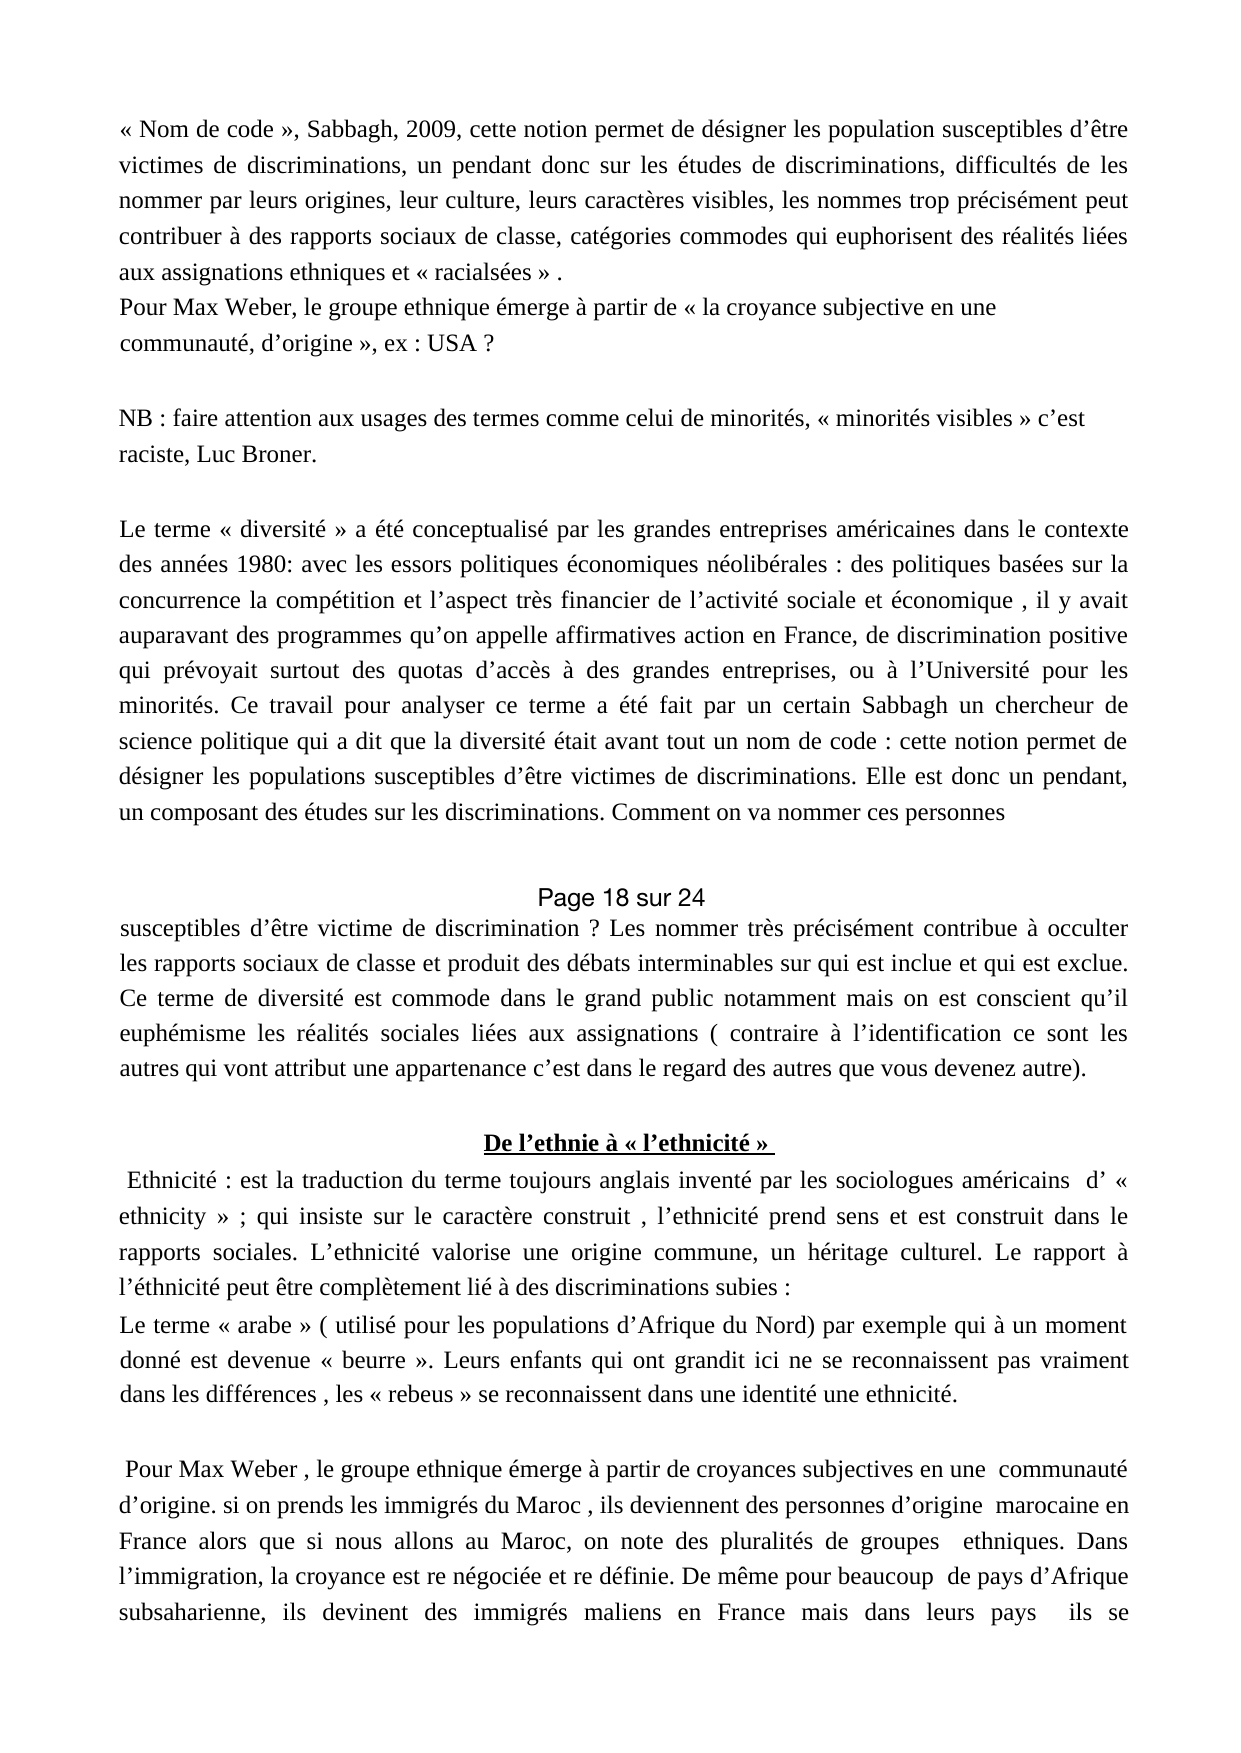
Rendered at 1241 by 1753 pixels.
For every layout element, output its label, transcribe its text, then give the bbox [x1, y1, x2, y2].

text Ethnicité : est la traduction du terme toujours anglais inventé par les sociologues américains d’ « ethnicity » ; qui insiste sur le caractère construit , l’ethnicité prend sens et est construit dans le rapports sociales. L’ethnicité valorise une origine commune, un héritage culturel. Le rapport à l’éthnicité peut être complètement lié à des discriminations subies : [118, 1166, 1130, 1301]
text « Nom de code », Sabbagh, 2009, cette notion permet de désigner les population susceptibles d’être victimes de discriminations, un pendant donc sur les études de discriminations, difficultés de les nommer par leurs origines, leur culture, leurs caractères visibles, les nommes trop précisément peut contribuer à des rapports sociaux de classe, catégories commodes qui euphorisent des réalités liées aux assignations ethniques et « racialsées » . [119, 114, 1130, 286]
text susceptibles d’être victime de discrimination ? Les nommer très précisément contribue à occulter les rapports sociaux de classe et produit des débats interminables sur qui est inclue et qui est exclue. Ce terme de diversité est commode dans le grand public notamment mais on est conscient qu’il euphémisme les réalités sociales liées aux assignations ( contraire à l’identification ce sont les autres qui vont attribut une appartenance c’est dans le regard des autres que vous devenez autre). [119, 913, 1130, 1082]
text NB : faire attention aux usages des termes comme celui de minorités, « minorités visibles » c’est raciste, Luc Broner. [118, 403, 1130, 468]
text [118, 1454, 1130, 1626]
text Le terme « diversité » a été conceptualisé par les grandes entreprises américaines dans le contexte des années 1980: avec les essors politiques économiques néolibérales : des politiques basées sur la concurrence la compétition et l’aspect très financier de l’activité sociale et économique , il y avait auparavant des programmes qu’on appelle affirmatives action en France, de discrimination positive qui prévoyait surtout des quotas d’accès à des grandes entreprises, ou à l’Université pour les minorités. Ce travail pour analyser ce terme a été fait par un certain Sabbagh un chercheur de science politique qui a dit que la diversité était avant tout un nom de code : cette notion permet de désigner les populations susceptibles d’être victimes de discriminations. Elle est donc un pendant, un composant des études sur les discriminations. Comment on va nommer ces personnes [119, 514, 1130, 825]
text Le terme « arabe » ( utilisé pour les populations d’Afrique du Nord) par exemple qui à un moment donné est devenue « beurre ». Leurs enfants qui ont grandit ici ne se reconnaissent pas vraiment dans les différences , les « rebeus » se reconnaissent dans une identité une ethnicité. [119, 1310, 1130, 1408]
text De l’ethnie à « l’ethnicité » [117, 1128, 1135, 1157]
text Pour Max Weber, le groupe ethnique émerge à partir de « la croyance subjective en une communauté, d’origine », ex : USA ? [119, 292, 1130, 357]
text Page 18 sur 24 [537, 882, 1135, 913]
